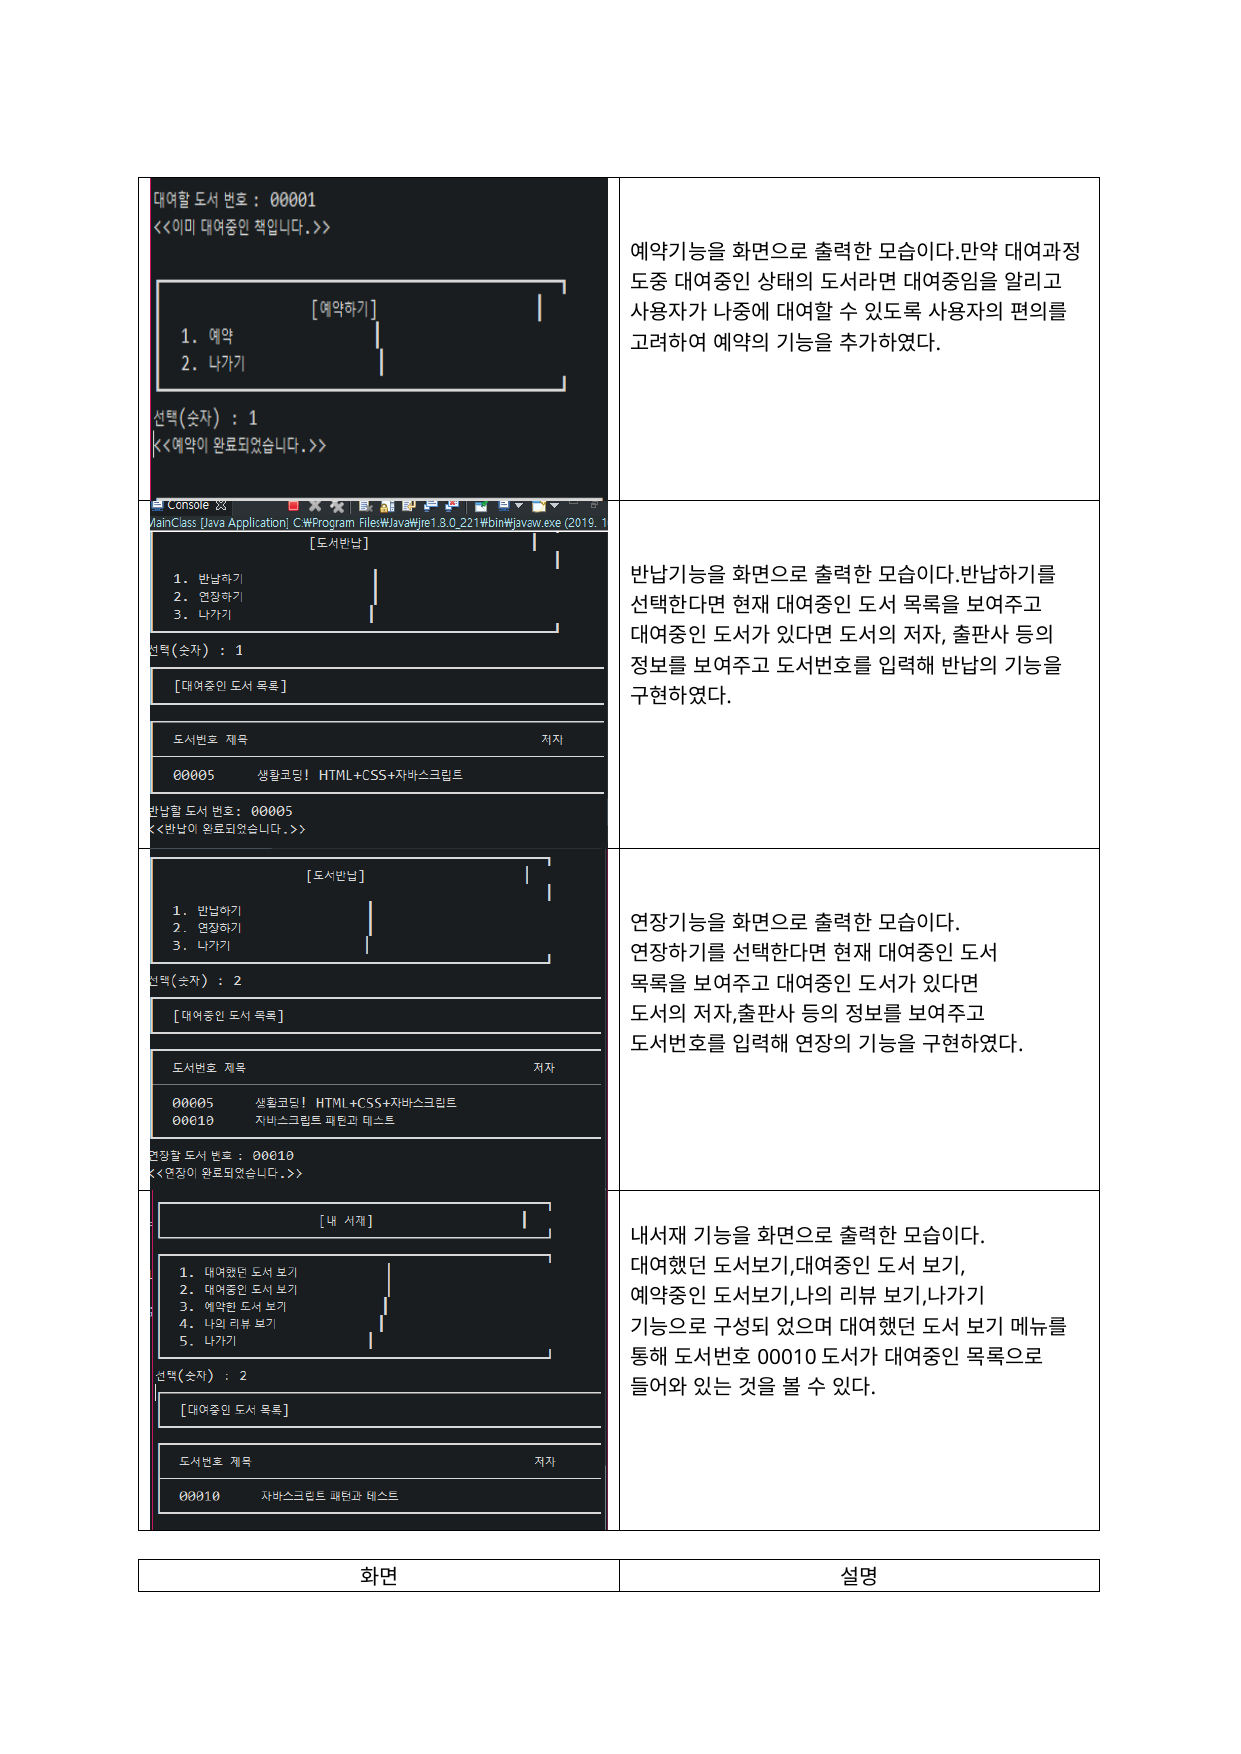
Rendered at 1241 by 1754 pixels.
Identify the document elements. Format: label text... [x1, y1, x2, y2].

table_header 설명 [620, 1560, 1099, 1591]
table_cell [608, 1191, 619, 1530]
table_cell [608, 849, 619, 1189]
table_cell [139, 501, 150, 848]
table_cell 반납기능을 화면으로 출력한 모습이다.반납하기를 선택한다면 현재 대여중인 도서 목록을 보여주고 대여중인 도서가 있다면 도서의 저자, 출판사 등의 정보를 보여주고 도서번호를 입력해 반납의 기능을 구현하였다. [620, 501, 1099, 848]
table_cell 예약기능을 화면으로 출력한 모습이다.만약 대여과정 도중 대여중인 상태의 도서라면 대여중임을 알리고 사용자가 나중에 대여할 수 있도록 사용자의 편의를 고려하여 예약의 기능을 추가하였다. [620, 178, 1099, 500]
table_cell [139, 178, 150, 500]
table_cell 연장기능을 화면으로 출력한 모습이다. 연장하기를 선택한다면 현재 대여중인 도서 목록을 보여주고 대여중인 도서가 있다면 도서의 저자,출판사 등의 정보를 보여주고 도서번호를 입력해 연장의 기능을 구현하였다. [620, 849, 1099, 1189]
picture [150, 178, 608, 1530]
table_header 화면 [139, 1560, 619, 1591]
table_cell [139, 849, 150, 1189]
table_cell [139, 1191, 150, 1530]
table_cell [608, 178, 619, 500]
table_cell [608, 501, 619, 848]
table_cell 내서재 기능을 화면으로 출력한 모습이다. 대여했던 도서보기,대여중인 도서 보기, 예약중인 도서보기,나의 리뷰 보기,나가기 기능으로 구성되 었으며 대여했던 도서 보기 메뉴를 통해 도서번호 00010도서가 대여중인 목록으로 들어와 있는 것을 볼 수 있다. [620, 1191, 1099, 1530]
